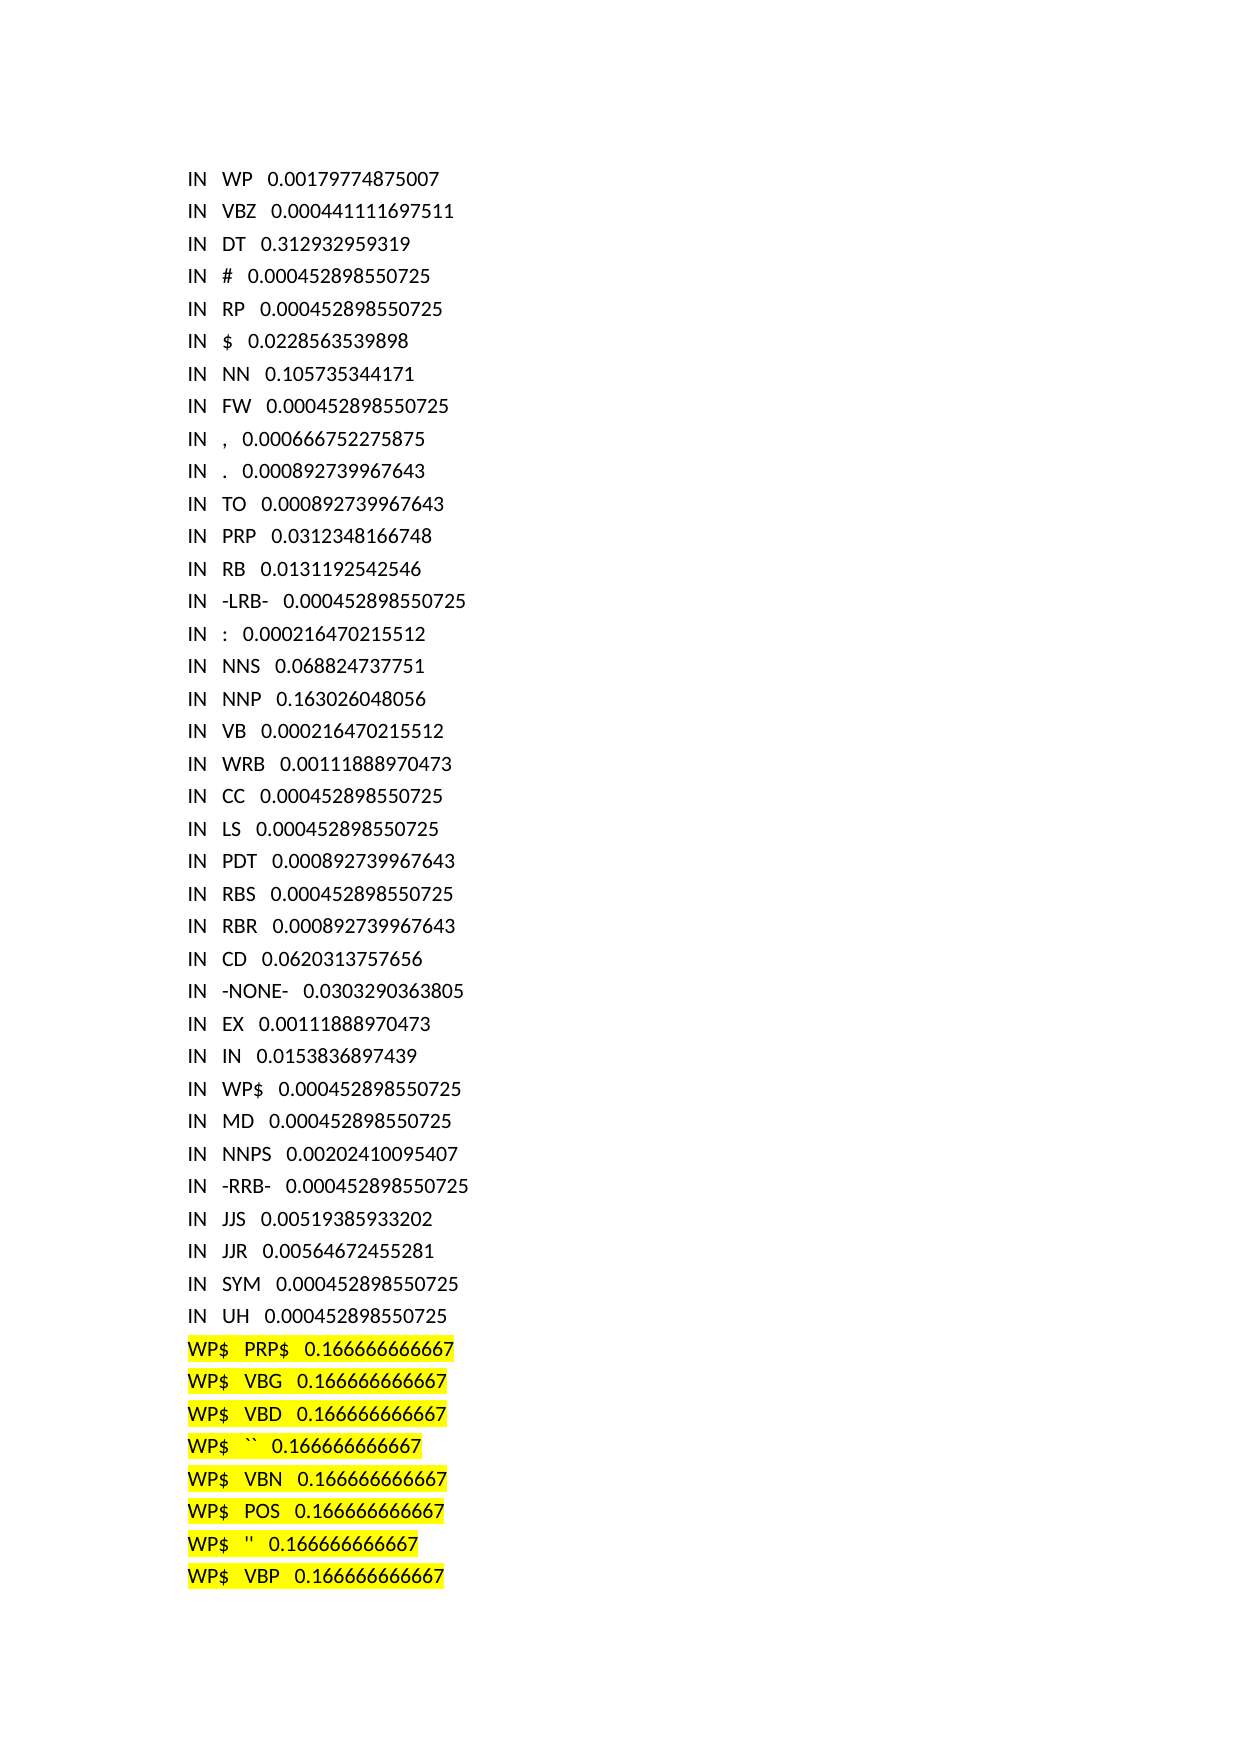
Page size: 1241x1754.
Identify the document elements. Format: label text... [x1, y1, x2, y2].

text IN -RRB- 0.000452898550725 [187, 1169, 1053, 1202]
text IN RBR 0.000892739967643 [187, 909, 1053, 942]
text IN NNP 0.163026048056 [187, 682, 1053, 714]
text IN NNS 0.068824737751 [187, 649, 1053, 682]
text WP$ `` 0.166666666667 [187, 1429, 1053, 1462]
text IN DT 0.312932959319 [187, 227, 1053, 259]
text WP$ VBD 0.166666666667 [187, 1397, 1053, 1429]
text IN RP 0.000452898550725 [187, 292, 1053, 324]
text IN LS 0.000452898550725 [187, 812, 1053, 844]
text IN WRB 0.00111888970473 [187, 747, 1053, 779]
text WP$ '' 0.166666666667 [187, 1527, 1053, 1559]
text IN $ 0.0228563539898 [187, 324, 1053, 357]
text IN JJS 0.00519385933202 [187, 1202, 1053, 1234]
text IN . 0.000892739967643 [187, 454, 1053, 487]
text WP$ VBP 0.166666666667 [187, 1559, 1053, 1592]
text IN , 0.000666752275875 [187, 422, 1053, 454]
text IN # 0.000452898550725 [187, 259, 1053, 292]
text IN EX 0.00111888970473 [187, 1007, 1053, 1039]
text IN FW 0.000452898550725 [187, 389, 1053, 422]
text IN VBZ 0.000441111697511 [187, 194, 1053, 227]
text IN PRP 0.0312348166748 [187, 519, 1053, 552]
text IN RB 0.0131192542546 [187, 552, 1053, 584]
text IN NNPS 0.00202410095407 [187, 1137, 1053, 1169]
text IN WP$ 0.000452898550725 [187, 1072, 1053, 1104]
text WP$ POS 0.166666666667 [187, 1494, 1053, 1527]
text IN RBS 0.000452898550725 [187, 877, 1053, 909]
text IN IN 0.0153836897439 [187, 1039, 1053, 1072]
text IN -NONE- 0.0303290363805 [187, 974, 1053, 1007]
text IN MD 0.000452898550725 [187, 1104, 1053, 1137]
text IN CD 0.0620313757656 [187, 942, 1053, 974]
text IN JJR 0.00564672455281 [187, 1234, 1053, 1267]
text IN -LRB- 0.000452898550725 [187, 584, 1053, 617]
text WP$ VBG 0.166666666667 [187, 1364, 1053, 1397]
text IN VB 0.000216470215512 [187, 714, 1053, 747]
text WP$ PRP$ 0.166666666667 [187, 1332, 1053, 1364]
text IN WP 0.00179774875007 [187, 162, 1053, 194]
text IN CC 0.000452898550725 [187, 779, 1053, 812]
text IN : 0.000216470215512 [187, 617, 1053, 649]
text IN UH 0.000452898550725 [187, 1299, 1053, 1332]
text IN NN 0.105735344171 [187, 357, 1053, 389]
text WP$ VBN 0.166666666667 [187, 1462, 1053, 1494]
text IN PDT 0.000892739967643 [187, 844, 1053, 877]
text IN TO 0.000892739967643 [187, 487, 1053, 519]
text IN SYM 0.000452898550725 [187, 1267, 1053, 1299]
